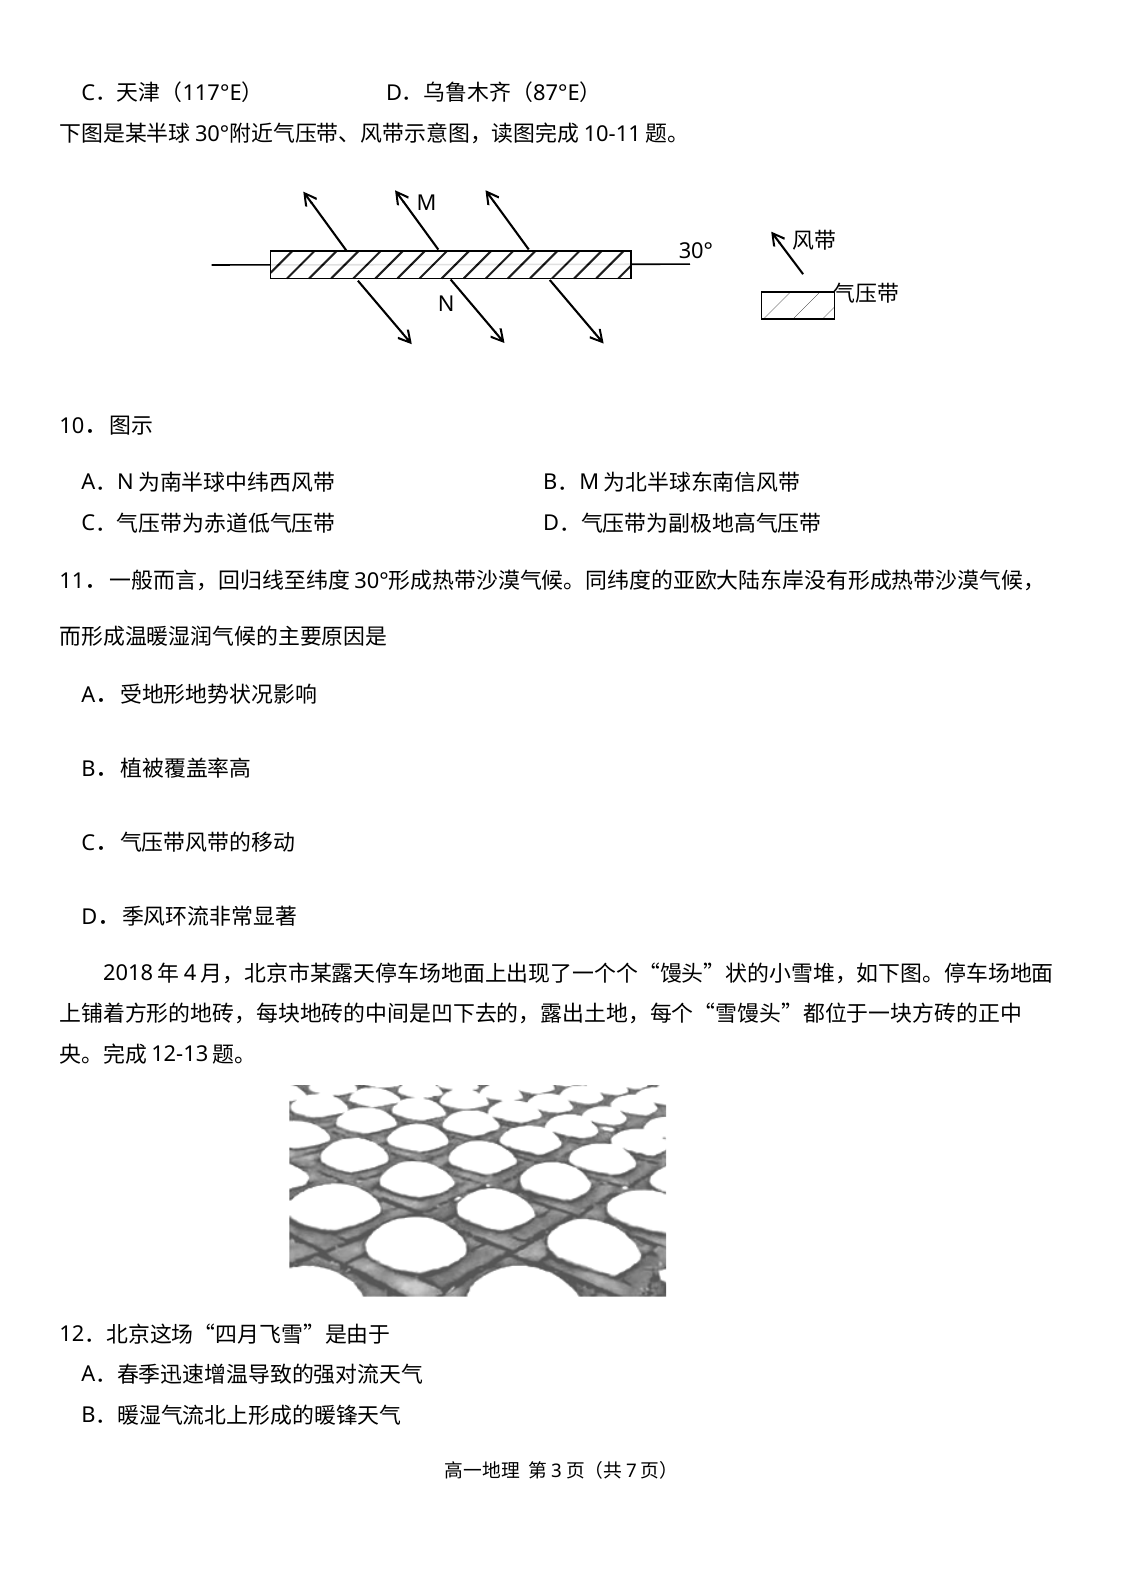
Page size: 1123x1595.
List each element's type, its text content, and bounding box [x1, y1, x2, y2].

text A．春季迅速增温导致的强对流天气 [59, 1357, 1063, 1389]
text 10．图示 [59, 391, 1063, 456]
text D．季风环流非常显著 [59, 881, 1063, 946]
text A．受地形地势状况影响 [59, 659, 1063, 724]
picture [287, 1085, 667, 1298]
text B．植被覆盖率高 [59, 733, 1063, 798]
text 下图是某半球30°附近气压带、风带示意图，读图完成10-11题。 [59, 115, 1063, 148]
text C．气压带风带的移动 [59, 807, 1063, 872]
text A．N为南半球中纬西风带 B．M为北半球东南信风带 [59, 465, 1063, 497]
text B．暖湿气流北上形成的暖锋天气 [59, 1397, 1063, 1430]
text 11．一般而言，回归线至纬度30°形成热带沙漠气候。同纬度的亚欧大陆东岸没有形成热带沙漠气候，而形成温暖湿润气候的主要原因是 [59, 546, 1063, 651]
text C．气压带为赤道低气压带 D．气压带为副极地高气压带 [59, 505, 1063, 538]
text 12．北京这场“四月飞雪”是由于 [59, 1316, 1063, 1349]
text 2018年4月，北京市某露天停车场地面上出现了一个个“馒头”状的小雪堆，如下图。停车场地面上铺着方形的地砖，每块地砖的中间是凹下去的，露出土地，每个“雪馒头”都位于一块方砖的正中央。完成12-13题。 [59, 955, 1063, 1069]
text C．天津（117°E） D．乌鲁木齐（87°E） [59, 75, 1063, 107]
